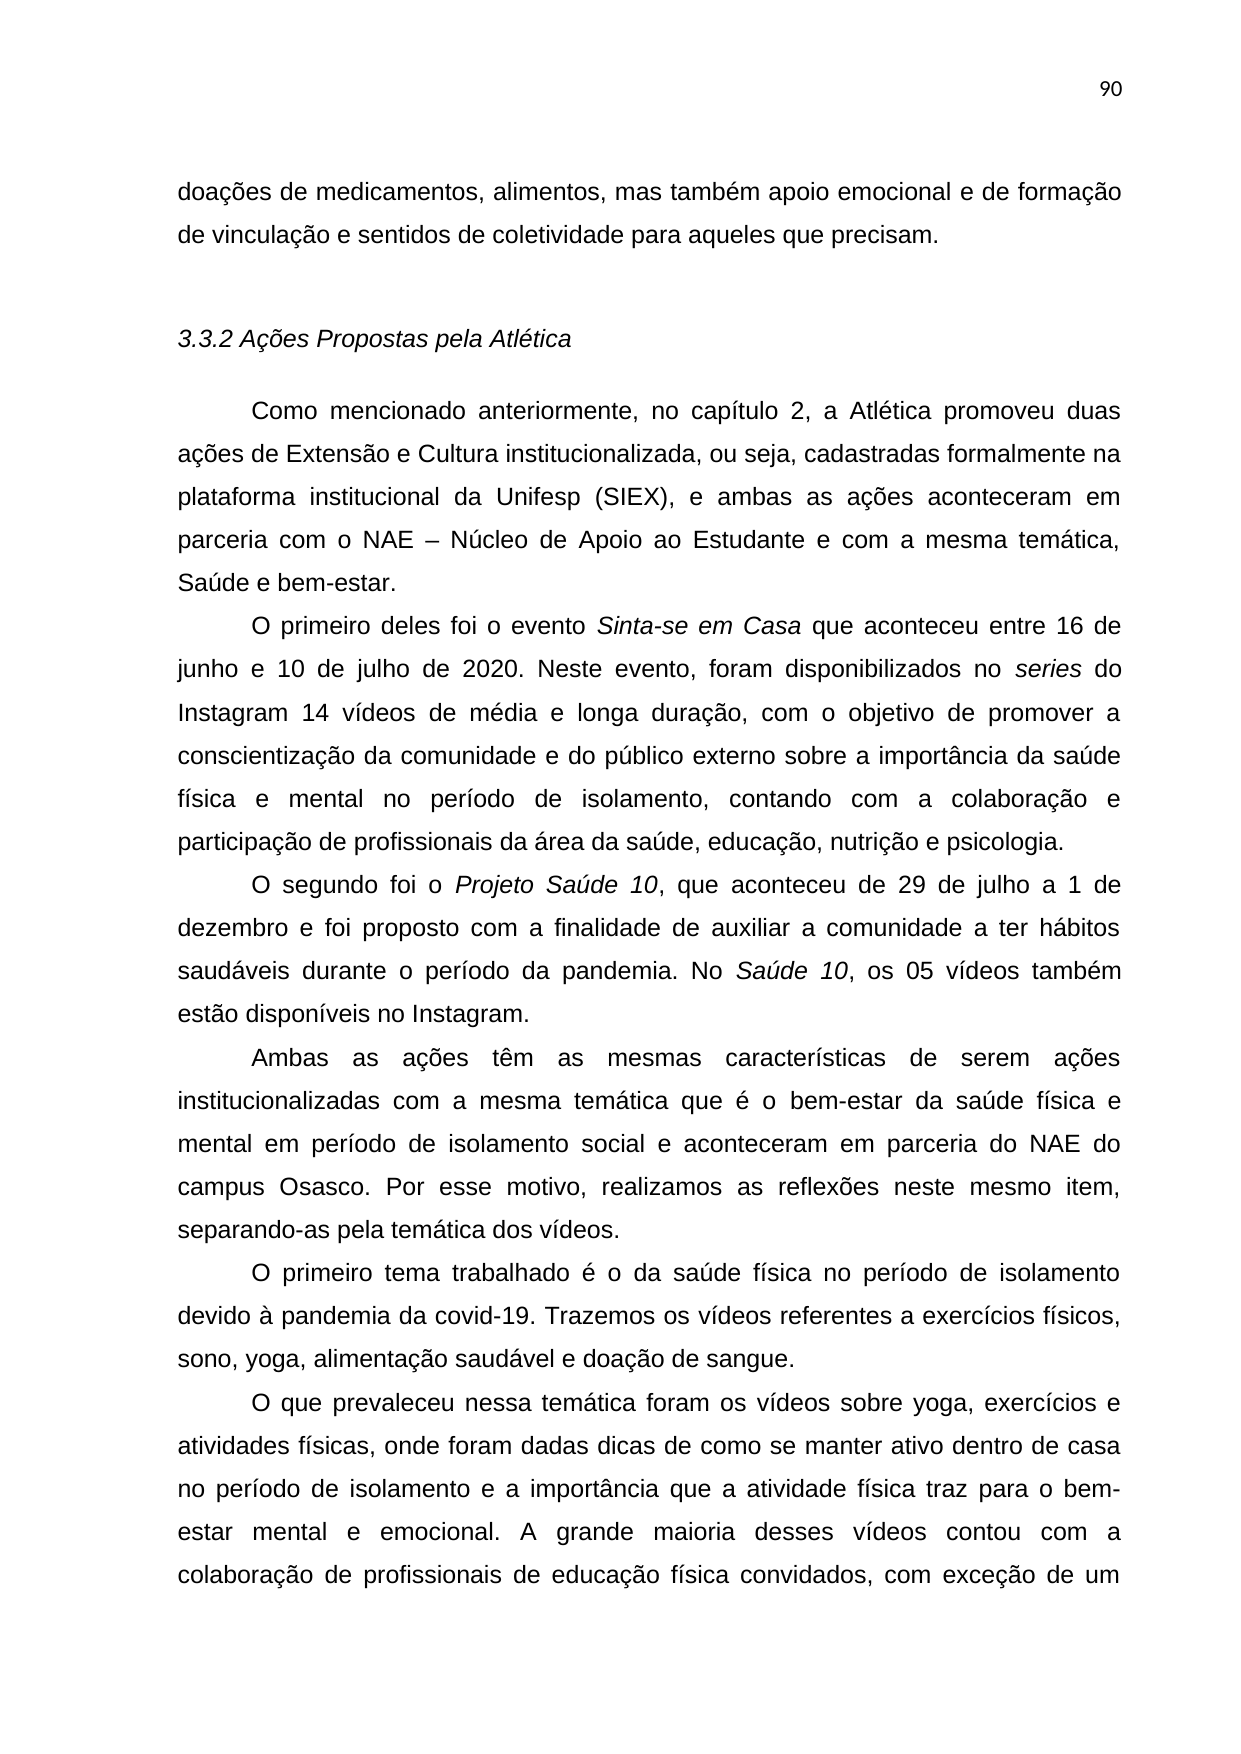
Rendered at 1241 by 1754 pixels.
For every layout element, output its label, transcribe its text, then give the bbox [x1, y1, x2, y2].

subtitle 3.3.2 Ações Propostas pela Atlética [177, 324, 1122, 352]
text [177, 1387, 1122, 1589]
text Ambas as ações têm as mesmas características de serem ações institucionalizadas com a mesma temática que é o bem-estar da saúde física e mental em período de isolamento social e aconteceram em parceria do NAE do campus Osasco. Por esse motivo, realizamos as reflexões neste mesmo item, separando-as pela temática dos vídeos. [177, 1042, 1122, 1244]
text Como mencionado anteriormente, no capítulo 2, a Atlética promoveu duas ações de Extensão e Cultura institucionalizada, ou seja, cadastradas formalmente na plataforma institucional da Unifesp (SIEX), e ambas as ações aconteceram em parceria com o NAE – Núcleo de Apoio ao Estudante e com a mesma temática, Saúde e bem-estar. [177, 396, 1122, 597]
text O primeiro tema trabalhado é o da saúde física no período de isolamento devido à pandemia da covid-19. Trazemos os vídeos referentes a exercícios físicos, sono, yoga, alimentação saudável e doação de sangue. [177, 1258, 1122, 1373]
text O primeiro deles foi o evento Sinta-se em Casa que aconteceu entre 16 de junho e 10 de julho de 2020. Neste evento, foram disponibilizados no series do Instagram 14 vídeos de média e longa duração, com o objetivo de promover a conscientização da comunidade e do público externo sobre a importância da saúde física e mental no período de isolamento, contando com a colaboração e participação de profissionais da área da saúde, educação, nutrição e psicologia. [177, 611, 1122, 856]
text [177, 177, 1122, 249]
text O segundo foi o Projeto Saúde 10, que aconteceu de 29 de julho a 1 de dezembro e foi proposto com a finalidade de auxiliar a comunidade a ter hábitos saudáveis durante o período da pandemia. No Saúde 10, os 05 vídeos também estão disponíveis no Instagram. [177, 870, 1122, 1028]
